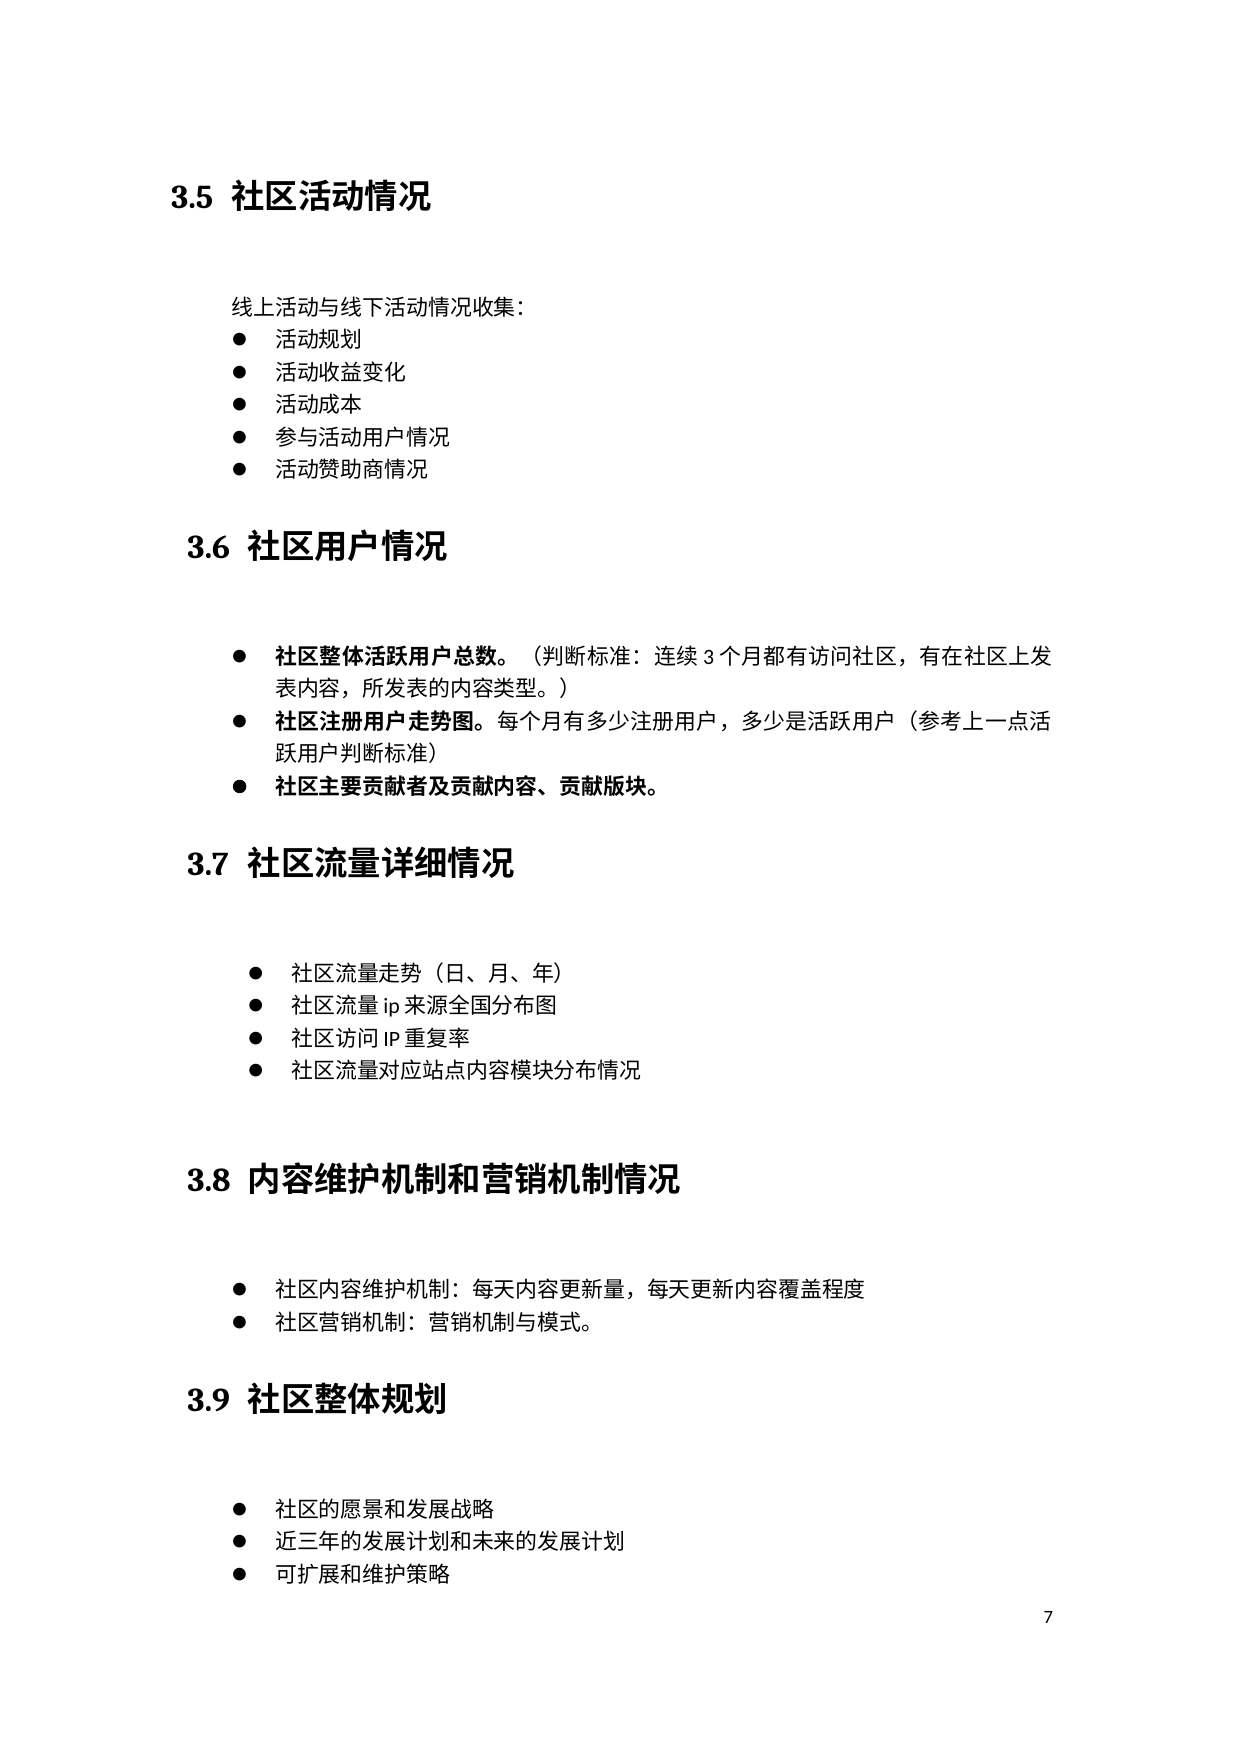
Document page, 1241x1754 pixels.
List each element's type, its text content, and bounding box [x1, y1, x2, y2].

list 参与活动用户情况 [231, 419, 1053, 452]
list 可扩展和维护策略 [231, 1556, 1053, 1589]
list 社区流量对应站点内容模块分布情况 [247, 1053, 1053, 1085]
list 活动收益变化 [231, 354, 1053, 387]
list 社区注册用户走势图。每个月有多少注册用户，多少是活跃用户（参考上一点活跃用户判断标准） [231, 703, 1053, 768]
list 活动规划 [231, 322, 1053, 354]
subtitle 社区用户情况 [187, 511, 1053, 576]
text 线上活动与线下活动情况收集： [231, 289, 1053, 322]
subtitle 内容维护机制和营销机制情况 [187, 1145, 1053, 1210]
list 活动赞助商情况 [231, 452, 1053, 484]
subtitle 社区整体规划 [187, 1364, 1053, 1429]
list 社区流量ip来源全国分布图 [247, 988, 1053, 1020]
subtitle 社区活动情况 [171, 162, 1053, 227]
list 活动成本 [231, 387, 1053, 419]
list 社区的愿景和发展战略 [231, 1491, 1053, 1524]
subtitle 社区流量详细情况 [187, 828, 1053, 893]
list 社区营销机制：营销机制与模式。 [231, 1304, 1053, 1337]
list 社区主要贡献者及贡献内容、贡献版块。 [231, 768, 1053, 801]
list 社区内容维护机制：每天内容更新量，每天更新内容覆盖程度 [231, 1272, 1053, 1304]
list 社区访问IP重复率 [247, 1020, 1053, 1053]
list 近三年的发展计划和未来的发展计划 [231, 1524, 1053, 1556]
list 社区流量走势（日、月、年） [247, 955, 1053, 988]
list 社区整体活跃用户总数。（判断标准：连续3个月都有访问社区，有在社区上发表内容，所发表的内容类型。） [231, 638, 1053, 703]
